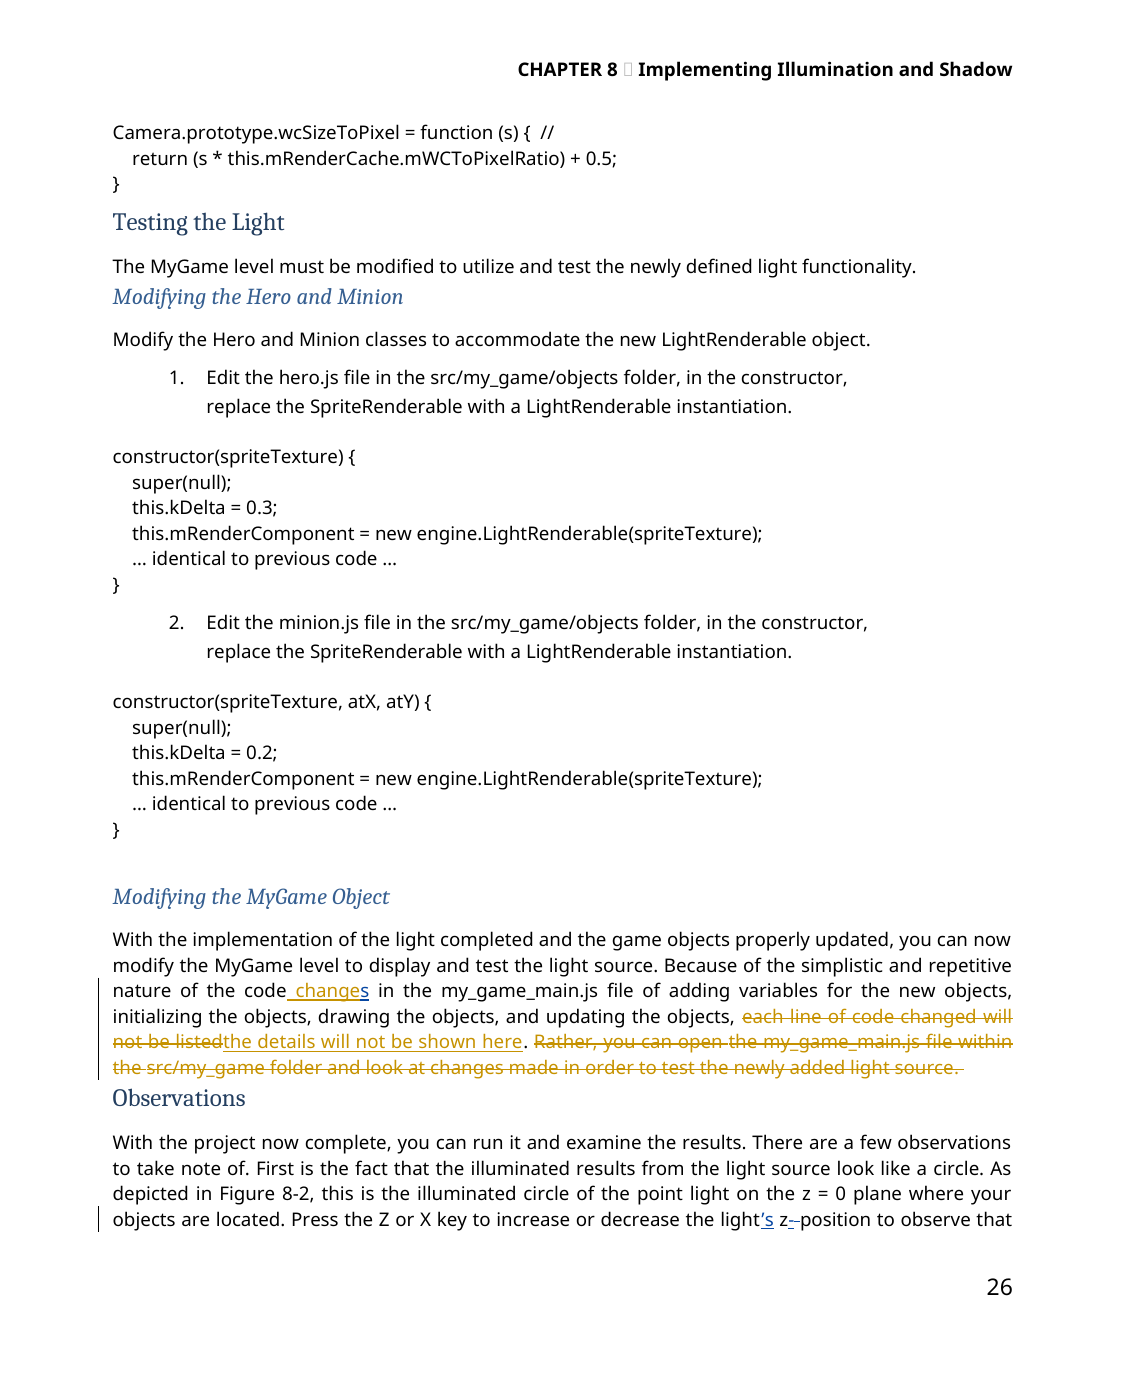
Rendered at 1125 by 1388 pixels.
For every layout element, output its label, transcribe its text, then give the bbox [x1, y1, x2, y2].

text … identical to previous code … [112, 791, 1012, 816]
text The MyGame level must be modified to utilize and test the newly defined light functionality. [112, 254, 1012, 279]
text this.kDelta = 0.3; [112, 495, 1012, 520]
text return (s * this.mRenderCache.mWCToPixelRatio) + 0.5; [112, 145, 1012, 170]
text } [112, 170, 1012, 196]
text constructor(spriteTexture) { [112, 444, 1012, 469]
text this.mRenderComponent = new engine.LightRenderable(spriteTexture); [112, 765, 1012, 791]
text } [112, 816, 1012, 842]
text Modify the Hero and Minion classes to accommodate the new LightRenderable object. [112, 326, 1012, 352]
text this.mRenderComponent = new engine.LightRenderable(spriteTexture); [112, 520, 1012, 546]
text } [112, 571, 1012, 597]
text this.kDelta = 0.2; [112, 740, 1012, 765]
text … identical to previous code … [112, 546, 1012, 571]
subtitle Observations [112, 1084, 1012, 1113]
text Camera.prototype.wcSizeToPixel = function (s) { // [112, 119, 1012, 145]
subtitle Modifying the MyGame Object [112, 884, 1012, 910]
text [112, 1129, 1012, 1232]
list Edit the hero.js file in the src/my_game/objects folder, in the constructor, replace the SpriteRenderable with a LightRenderable instantiation. [169, 364, 892, 419]
text super(null); [112, 714, 1012, 740]
subtitle Modifying the Hero and Minion [112, 283, 1012, 310]
list Edit the minion.js file in the src/my_game/objects folder, in the constructor, replace the SpriteRenderable with a LightRenderable instantiation. [169, 609, 892, 664]
text With the implementation of the light completed and the game objects properly updated, you can now modify the MyGame level to display and test the light source. Because of the simplistic and repetitive nature of the code in the my_game_main.js file of adding variables for the new objects, initializing the objects, drawing the objects, and updating the objects, . [112, 927, 1012, 1080]
text constructor(spriteTexture, atX, atY) { [112, 689, 1012, 714]
text super(null); [112, 469, 1012, 495]
subtitle Testing the Light [112, 208, 1012, 237]
